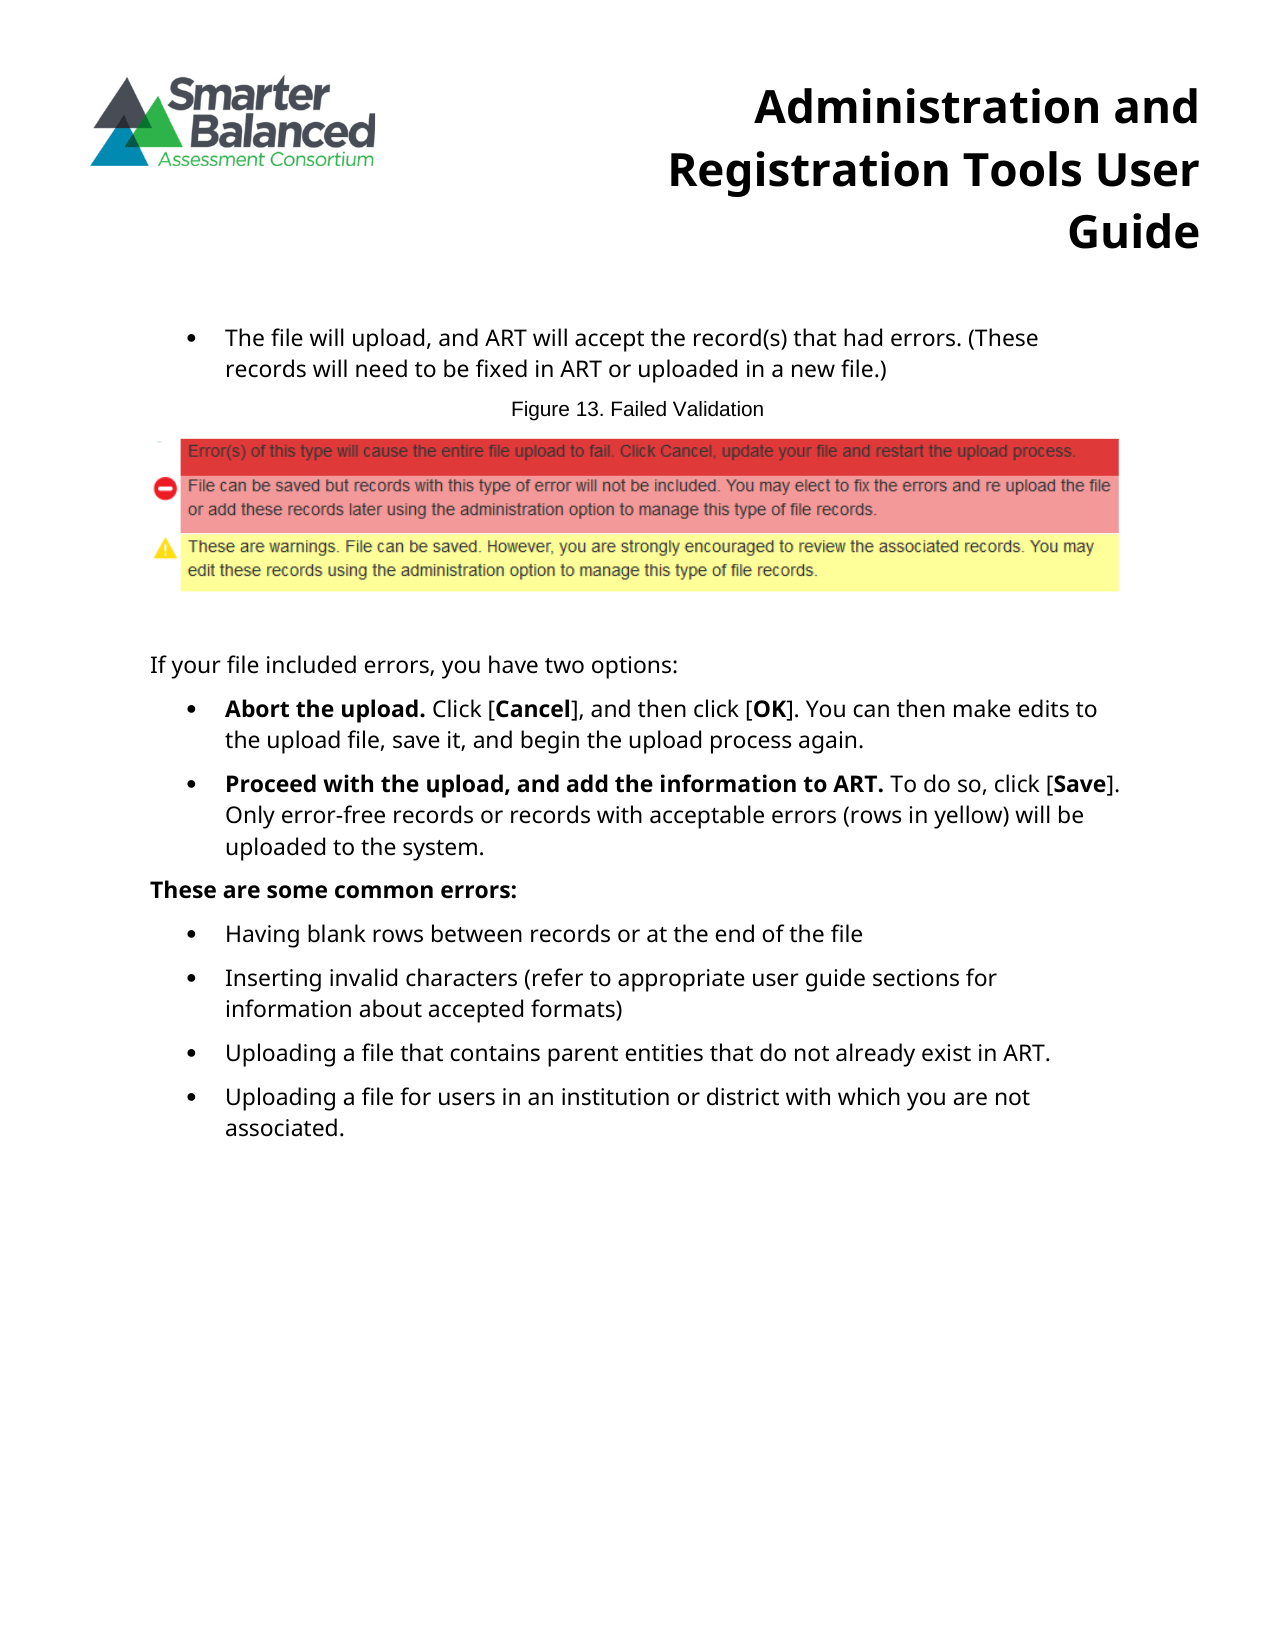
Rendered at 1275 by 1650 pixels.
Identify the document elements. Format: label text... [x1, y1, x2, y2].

list The file will upload, and ART will accept the record(s) that had errors. (These records will need to be fixed in ART or uploaded in a new file.) [187, 322, 1125, 384]
list Abort the upload. Click [Cancel], and then click [OK]. You can then make edits to the upload file, save it, and begin the upload process again. [187, 693, 1125, 756]
text These are some common errors: [150, 874, 1125, 906]
list Uploading a file for users in an institution or district with which you are not associated. [187, 1081, 1125, 1143]
text If your file included errors, you have two options: [150, 649, 1125, 681]
list Having blank rows between records or at the end of the file [187, 918, 1125, 949]
list Proceed with the upload, and add the information to ART. To do so, click [Save]. Only error-free records or records with acceptable errors (rows in yellow) will be uploaded to the system. [187, 768, 1125, 862]
text Figure 13. Failed Validation [150, 397, 1125, 421]
picture [150, 433, 1125, 594]
list Inserting invalid characters (refer to appropriate user guide sections for information about accepted formats) [187, 962, 1125, 1024]
list Uploading a file that contains parent entities that do not already exist in ART. [187, 1037, 1125, 1068]
picture [90, 75, 375, 166]
